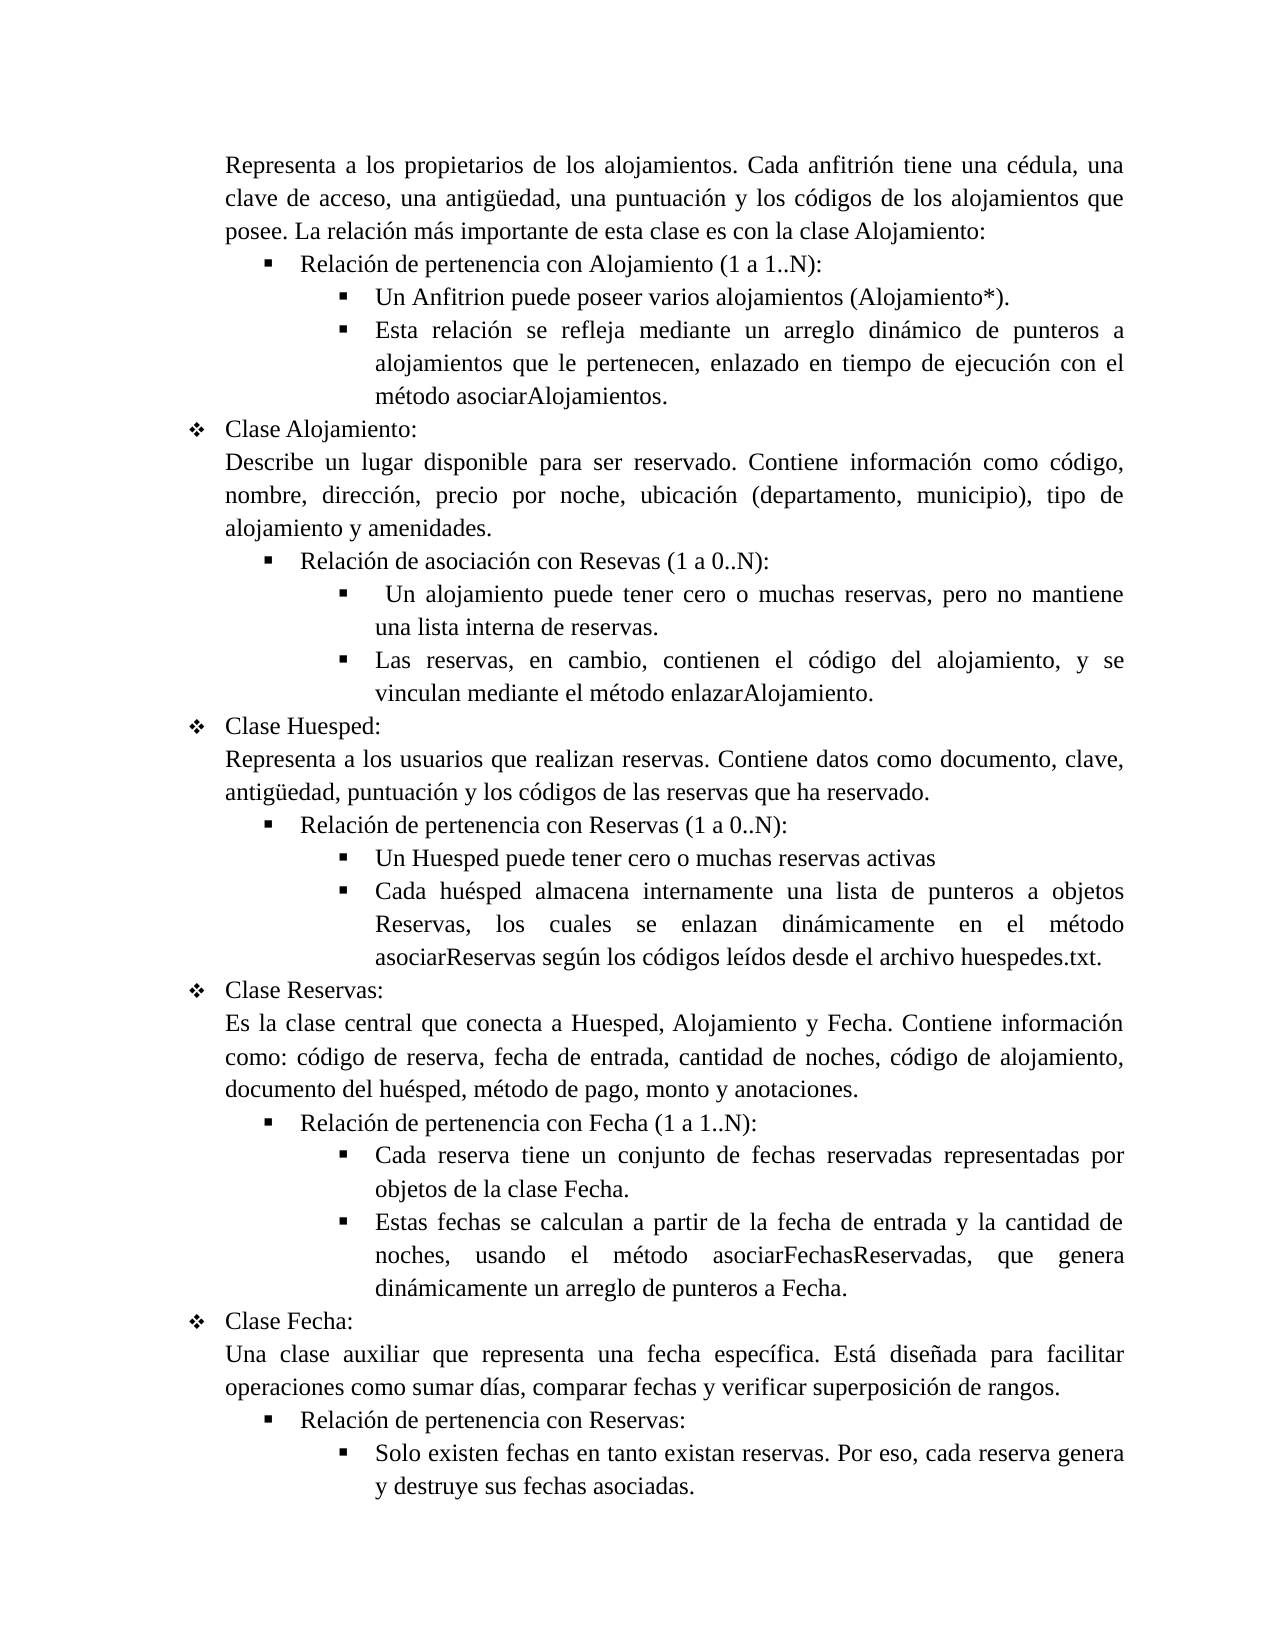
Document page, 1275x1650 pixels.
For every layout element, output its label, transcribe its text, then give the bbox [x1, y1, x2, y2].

list Clase Reservas: [187, 976, 1125, 1004]
list Solo existen fechas en tanto existan reservas. Por eso, cada reserva genera y destruye sus fechas asociadas. [337, 1438, 1125, 1499]
list Representa a los propietarios de los alojamientos. Cada anfitrión tiene una cédula, una clave de acceso, una antigüedad, una puntuación y los códigos de los alojamientos que posee. La relación más importante de esta clase es con la clase Alojamiento: [225, 150, 1125, 245]
list Relación de pertenencia con Alojamiento (1 a 1..N): [262, 249, 1125, 278]
list Una clase auxiliar que representa una fecha específica. Está diseñada para facilitar operaciones como sumar días, comparar fechas y verificar superposición de rangos. [225, 1339, 1125, 1401]
list Relación de pertenencia con Fecha (1 a 1..N): [262, 1108, 1125, 1136]
list Clase Alojamiento: [187, 414, 1125, 443]
list Relación de asociación con Resevas (1 a 0..N): [262, 546, 1125, 575]
list Un alojamiento puede tener cero o muchas reservas, pero no mantiene una lista interna de reservas. [337, 579, 1125, 641]
list Describe un lugar disponible para ser reservado. Contiene información como código, nombre, dirección, precio por noche, ubicación (departamento, municipio), tipo de alojamiento y amenidades. [225, 447, 1125, 542]
list Estas fechas se calculan a partir de la fecha de entrada y la cantidad de noches, usando el método asociarFechasReservadas, que genera dinámicamente un arreglo de punteros a Fecha. [337, 1207, 1125, 1301]
list Clase Huesped: [187, 711, 1125, 740]
list Un Huesped puede tener cero o muchas reservas activas [337, 843, 1125, 872]
list Es la clase central que conecta a Huesped, Alojamiento y Fecha. Contiene información como: código de reserva, fecha de entrada, cantidad de noches, código de alojamiento, documento del huésped, método de pago, monto y anotaciones. [225, 1008, 1125, 1103]
list Cada huésped almacena internamente una lista de punteros a objetos Reservas, los cuales se enlazan dinámicamente en el método asociarReservas según los códigos leídos desde el archivo huespedes.txt. [337, 876, 1125, 971]
list Las reservas, en cambio, contienen el código del alojamiento, y se vinculan mediante el método enlazarAlojamiento. [337, 645, 1125, 707]
list Cada reserva tiene un conjunto de fechas reservadas representadas por objetos de la clase Fecha. [337, 1141, 1125, 1202]
list Relación de pertenencia con Reservas: [262, 1405, 1125, 1433]
list Esta relación se refleja mediante un arreglo dinámico de punteros a alojamientos que le pertenecen, enlazado en tiempo de ejecución con el método asociarAlojamientos. [337, 315, 1125, 410]
list Relación de pertenencia con Reservas (1 a 0..N): [262, 810, 1125, 839]
list Representa a los usuarios que realizan reservas. Contiene datos como documento, clave, antigüedad, puntuación y los códigos de las reservas que ha reservado. [225, 744, 1125, 806]
list Clase Fecha: [187, 1306, 1125, 1334]
list Un Anfitrion puede poseer varios alojamientos (Alojamiento*). [337, 282, 1125, 311]
